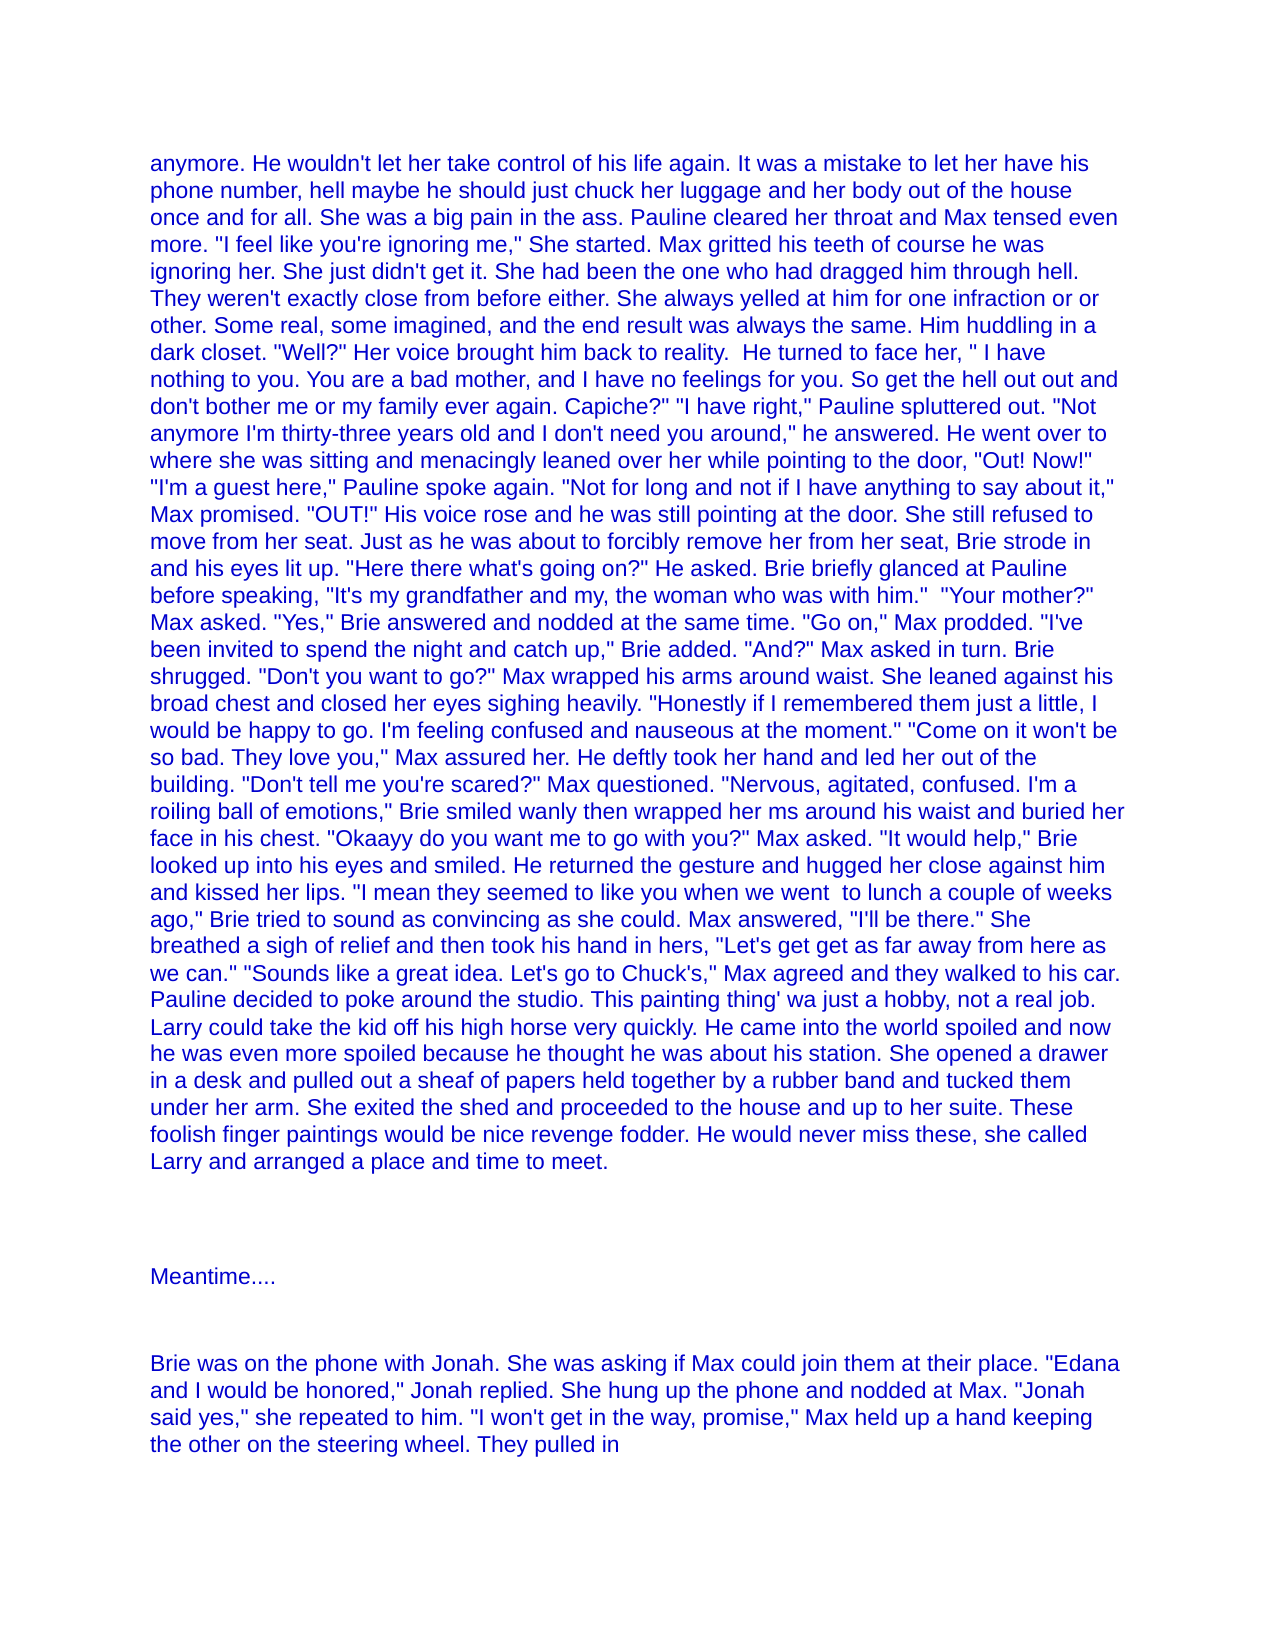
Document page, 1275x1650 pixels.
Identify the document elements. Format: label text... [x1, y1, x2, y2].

text Meantime.... [150, 1262, 1125, 1289]
text Brie was on the phone with Jonah. She was asking if Max could join them at their place. "Edana and I would be honored," Jonah replied. She hung up the phone and nodded at Max. "Jonah said yes," she repeated to him. "I won't get in the way, promise," Max held up a hand keeping the other on the steering wheel. They pulled in [150, 1350, 1125, 1458]
